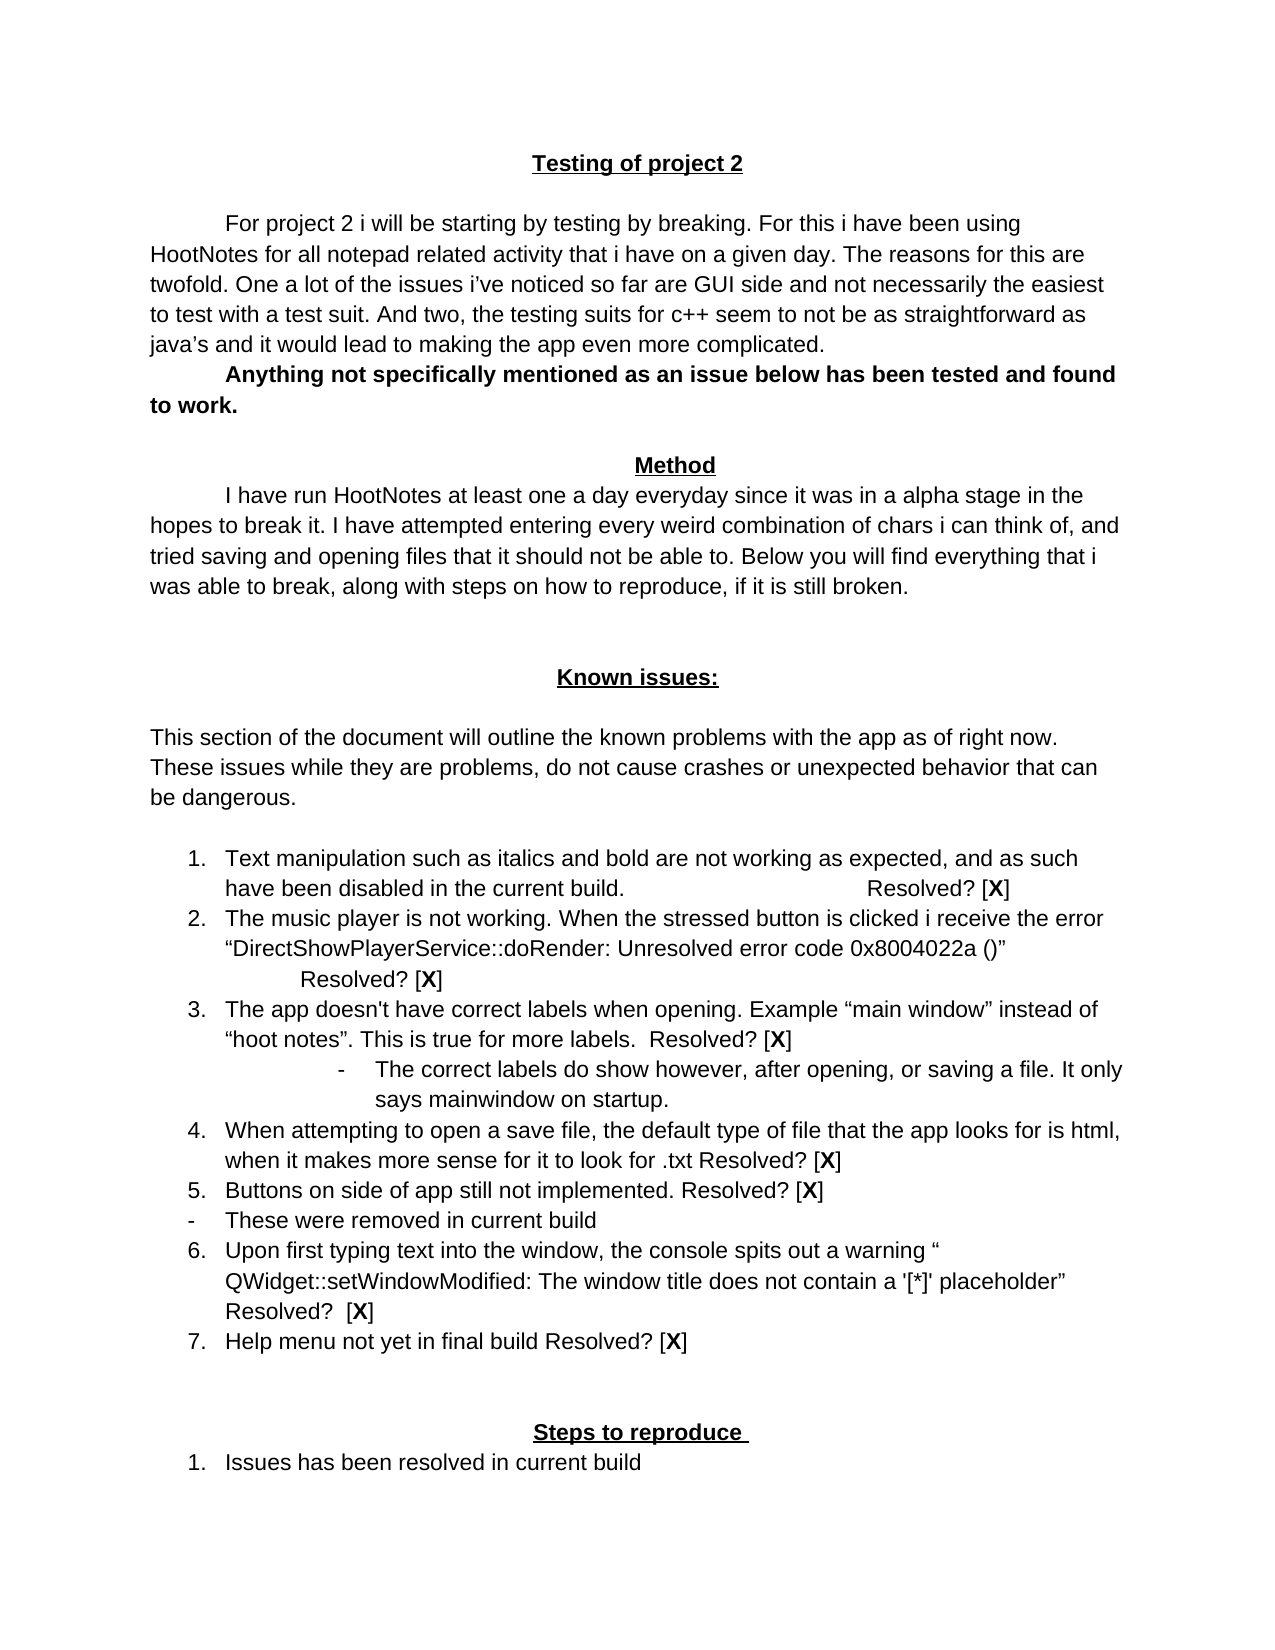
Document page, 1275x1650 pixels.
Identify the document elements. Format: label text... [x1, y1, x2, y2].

text Method [150, 452, 1125, 478]
text This section of the document will outline the known problems with the app as of right now. These issues while they are problems, do not cause crashes or unexpected behavior that can be dangerous. [150, 724, 1125, 811]
text I have run HootNotes at least one a day everyday since it was in a alpha stage in the hopes to break it. I have attempted entering every weird combination of chars i can think of, and tried saving and opening files that it should not be able to. Below you will find everything that i was able to break, along with steps on how to reproduce, if it is still broken. [150, 482, 1125, 599]
list Issues has been resolved in current build [187, 1449, 1125, 1475]
list The correct labels do show however, after opening, or saving a file. It only says mainwindow on startup. [337, 1056, 1125, 1113]
list Buttons on side of app still not implemented. Resolved? [X] [187, 1177, 1125, 1203]
list These were removed in current build [187, 1207, 1125, 1234]
list When attempting to open a save file, the default type of file that the app looks for is html, when it makes more sense for it to look for .txt Resolved? [X] [187, 1117, 1125, 1173]
list The music player is not working. When the stressed button is clicked i receive the error “DirectShowPlayerService::doRender: Unresolved error code 0x8004022a ()” [187, 905, 1125, 962]
text For project 2 i will be starting by testing by breaking. For this i have been using HootNotes for all notepad related activity that i have on a given day. The reasons for this are twofold. One a lot of the issues i’ve noticed so far are GUI side and not necessarily the easiest to test with a test suit. And two, the testing suits for c++ seem to not be as straightforward as java’s and it would lead to making the app even more complicated. [150, 210, 1125, 358]
list The app doesn't have correct labels when opening. Example “main window” instead of “hoot notes”. This is true for more labels. Resolved? [X] [187, 996, 1125, 1052]
text Testing of project 2 [150, 150, 1125, 176]
list Upon first typing text into the window, the console spits out a warning “ QWidget::setWindowModified: The window title does not contain a '[*]' placeholder” Resolved? [X] [187, 1237, 1125, 1324]
list Help menu not yet in final build Resolved? [X] [187, 1328, 1125, 1354]
text Anything not specifically mentioned as an issue below has been tested and found to work. [150, 361, 1125, 418]
text Resolved? [X] [225, 966, 1125, 992]
text Known issues: [150, 663, 1125, 690]
text Steps to reproduce [150, 1419, 1125, 1445]
list Text manipulation such as italics and bold are not working as expected, and as such have been disabled in the current build. Resolved? [X] [187, 845, 1125, 901]
